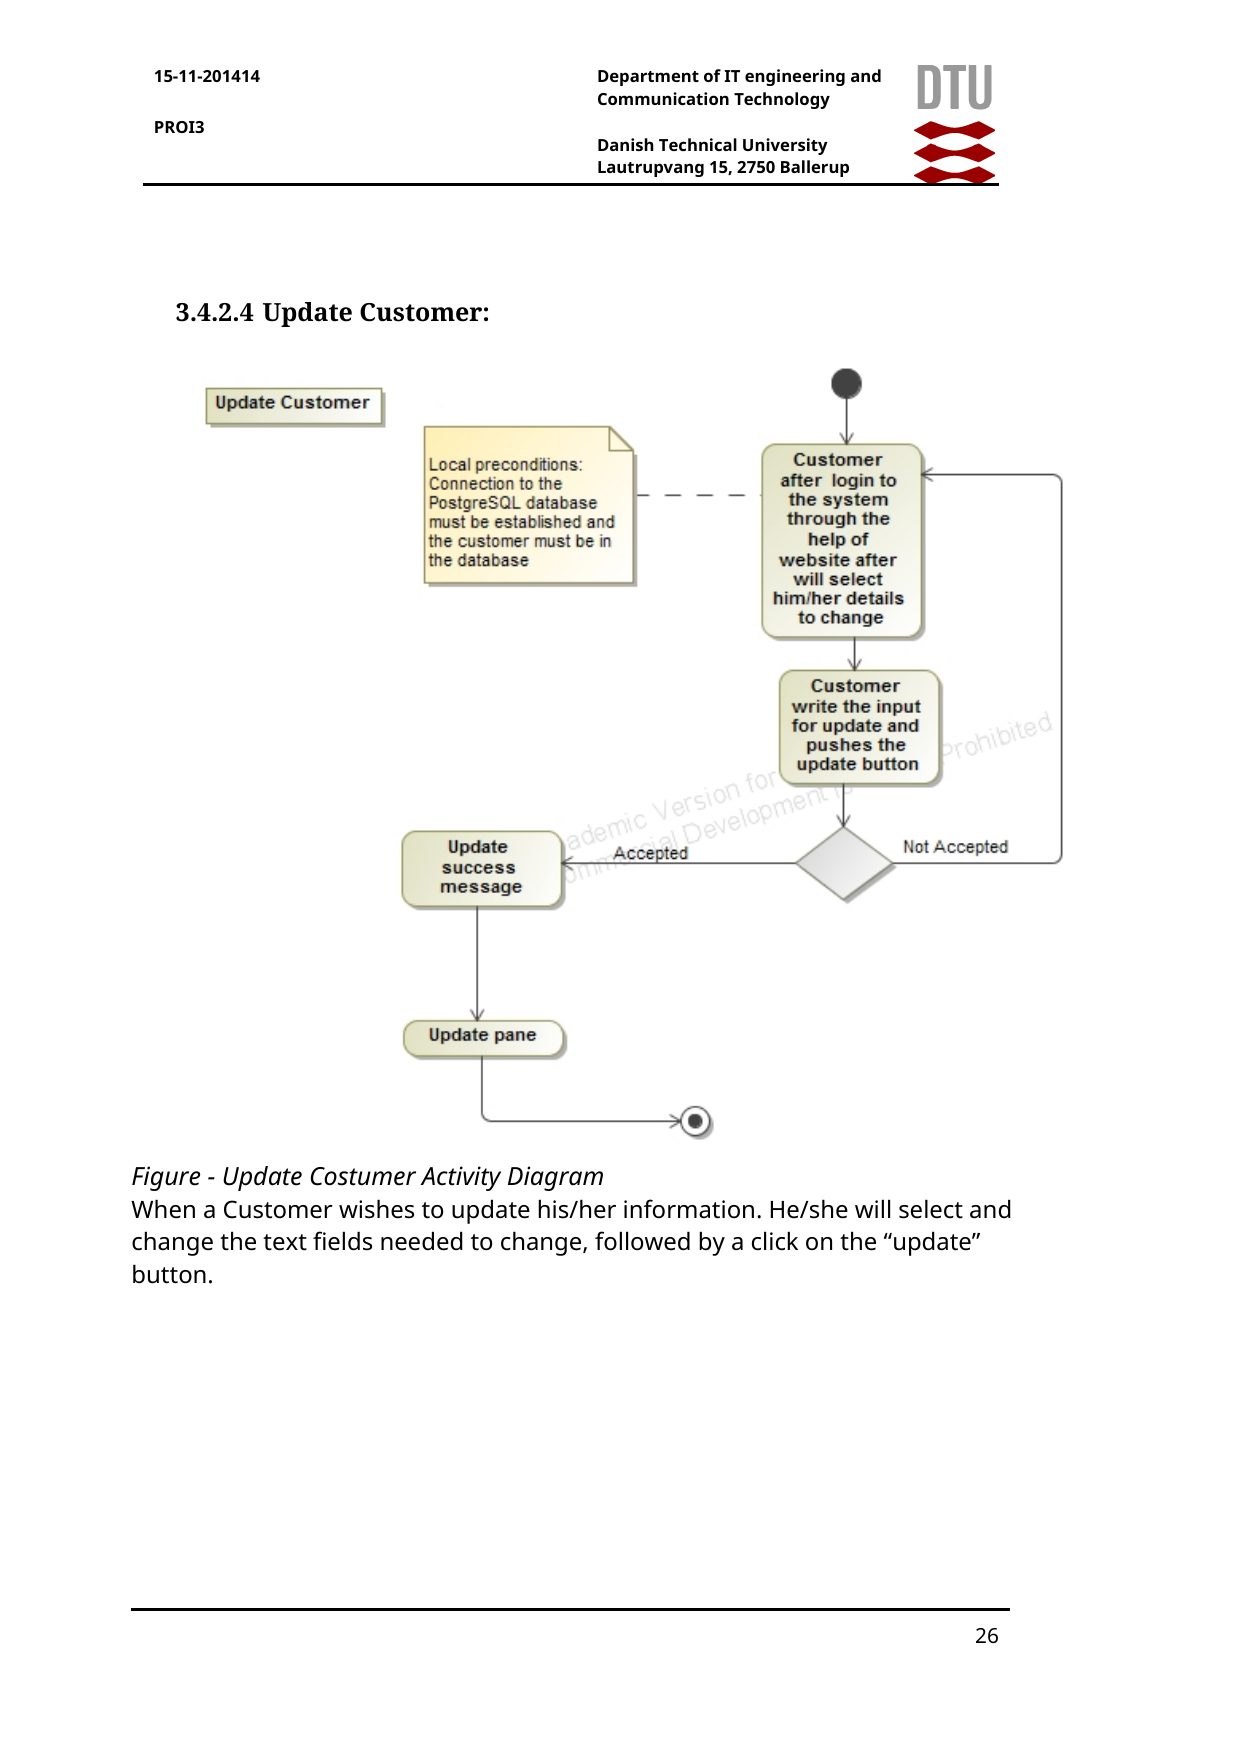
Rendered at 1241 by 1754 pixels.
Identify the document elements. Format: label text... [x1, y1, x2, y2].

subtitle Update Customer: [176, 295, 1033, 329]
text When a Customer wishes to update his/her information. He/she will select and change the text fields needed to change, followed by a click on the “update” button. [131, 1192, 1033, 1290]
text Figure - Update Costumer Activity Diagram [131, 1158, 1033, 1192]
picture [913, 65, 995, 183]
picture [190, 353, 1093, 1151]
